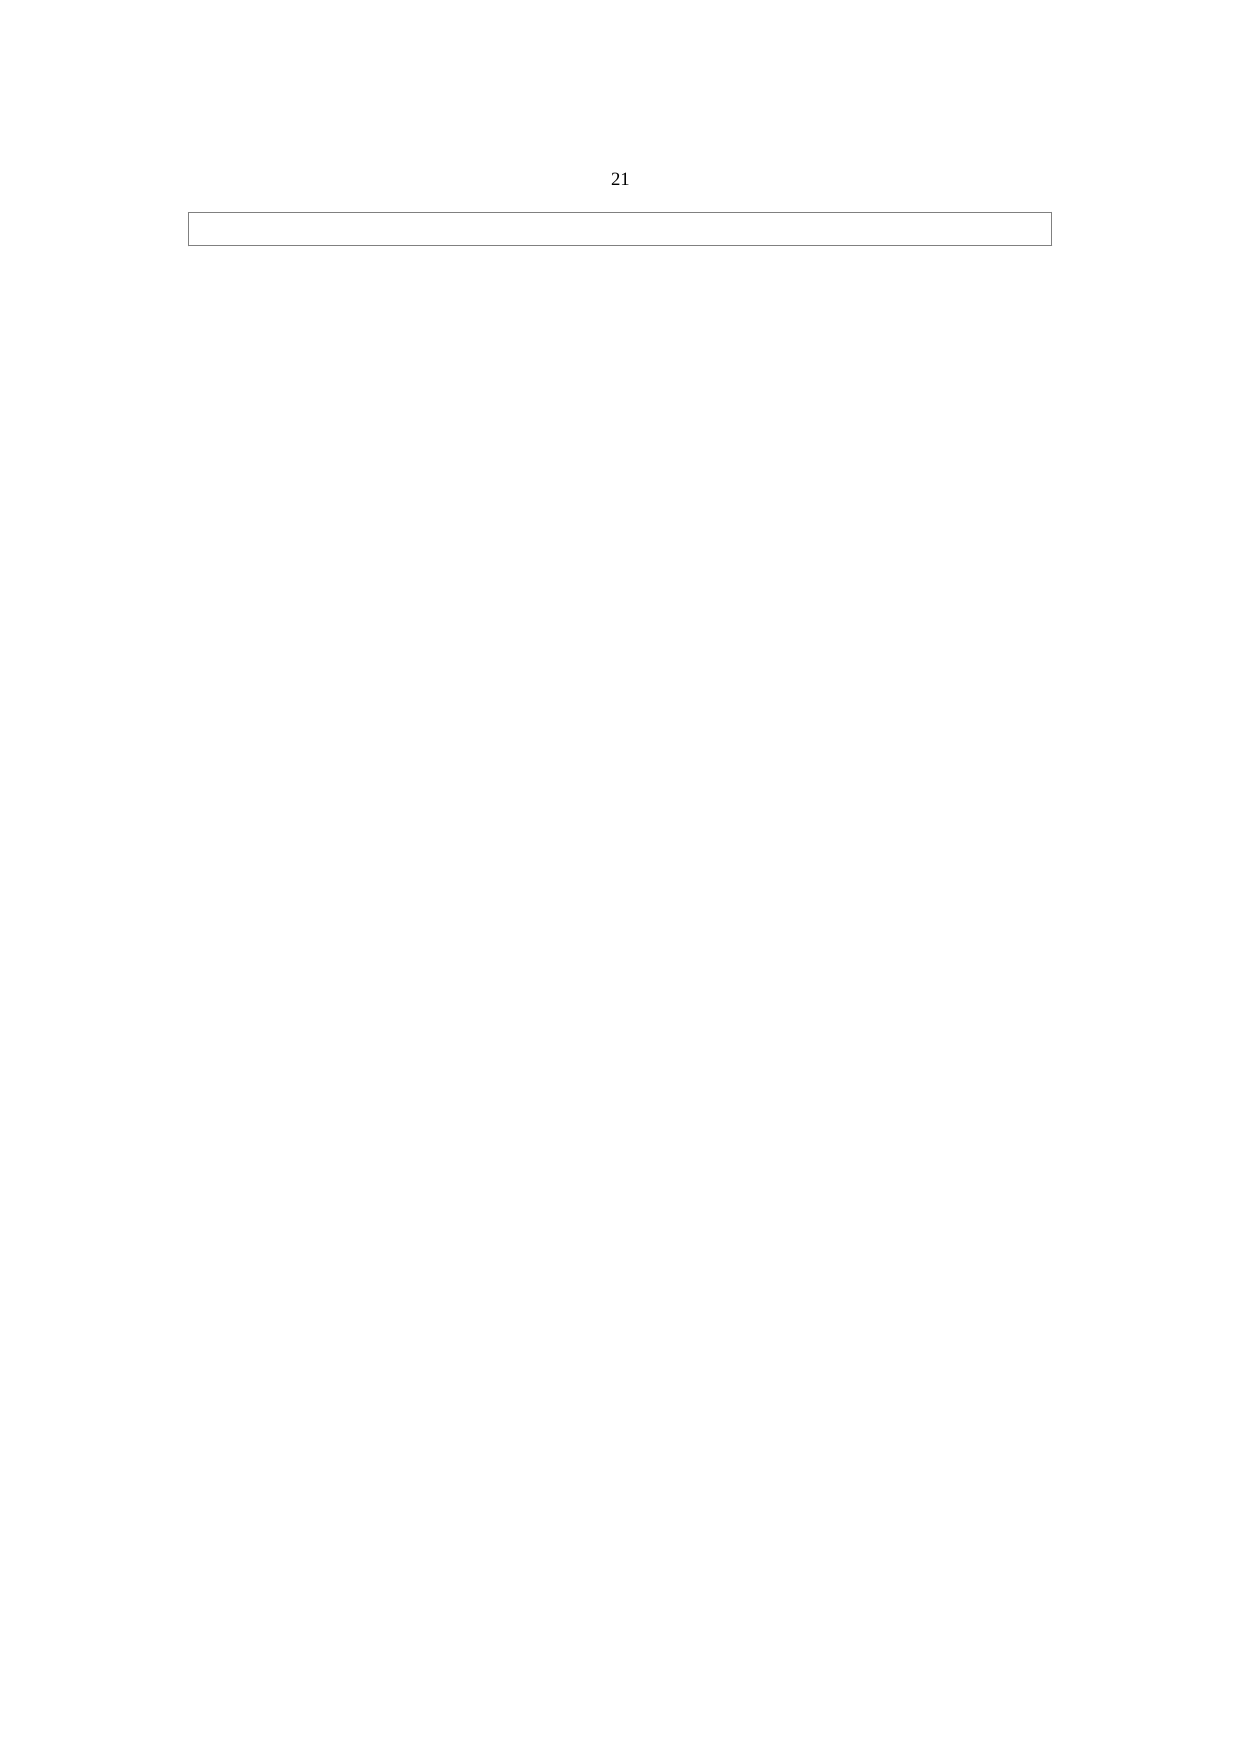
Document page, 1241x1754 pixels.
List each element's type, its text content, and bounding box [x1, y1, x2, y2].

text 21 [187, 162, 1053, 194]
